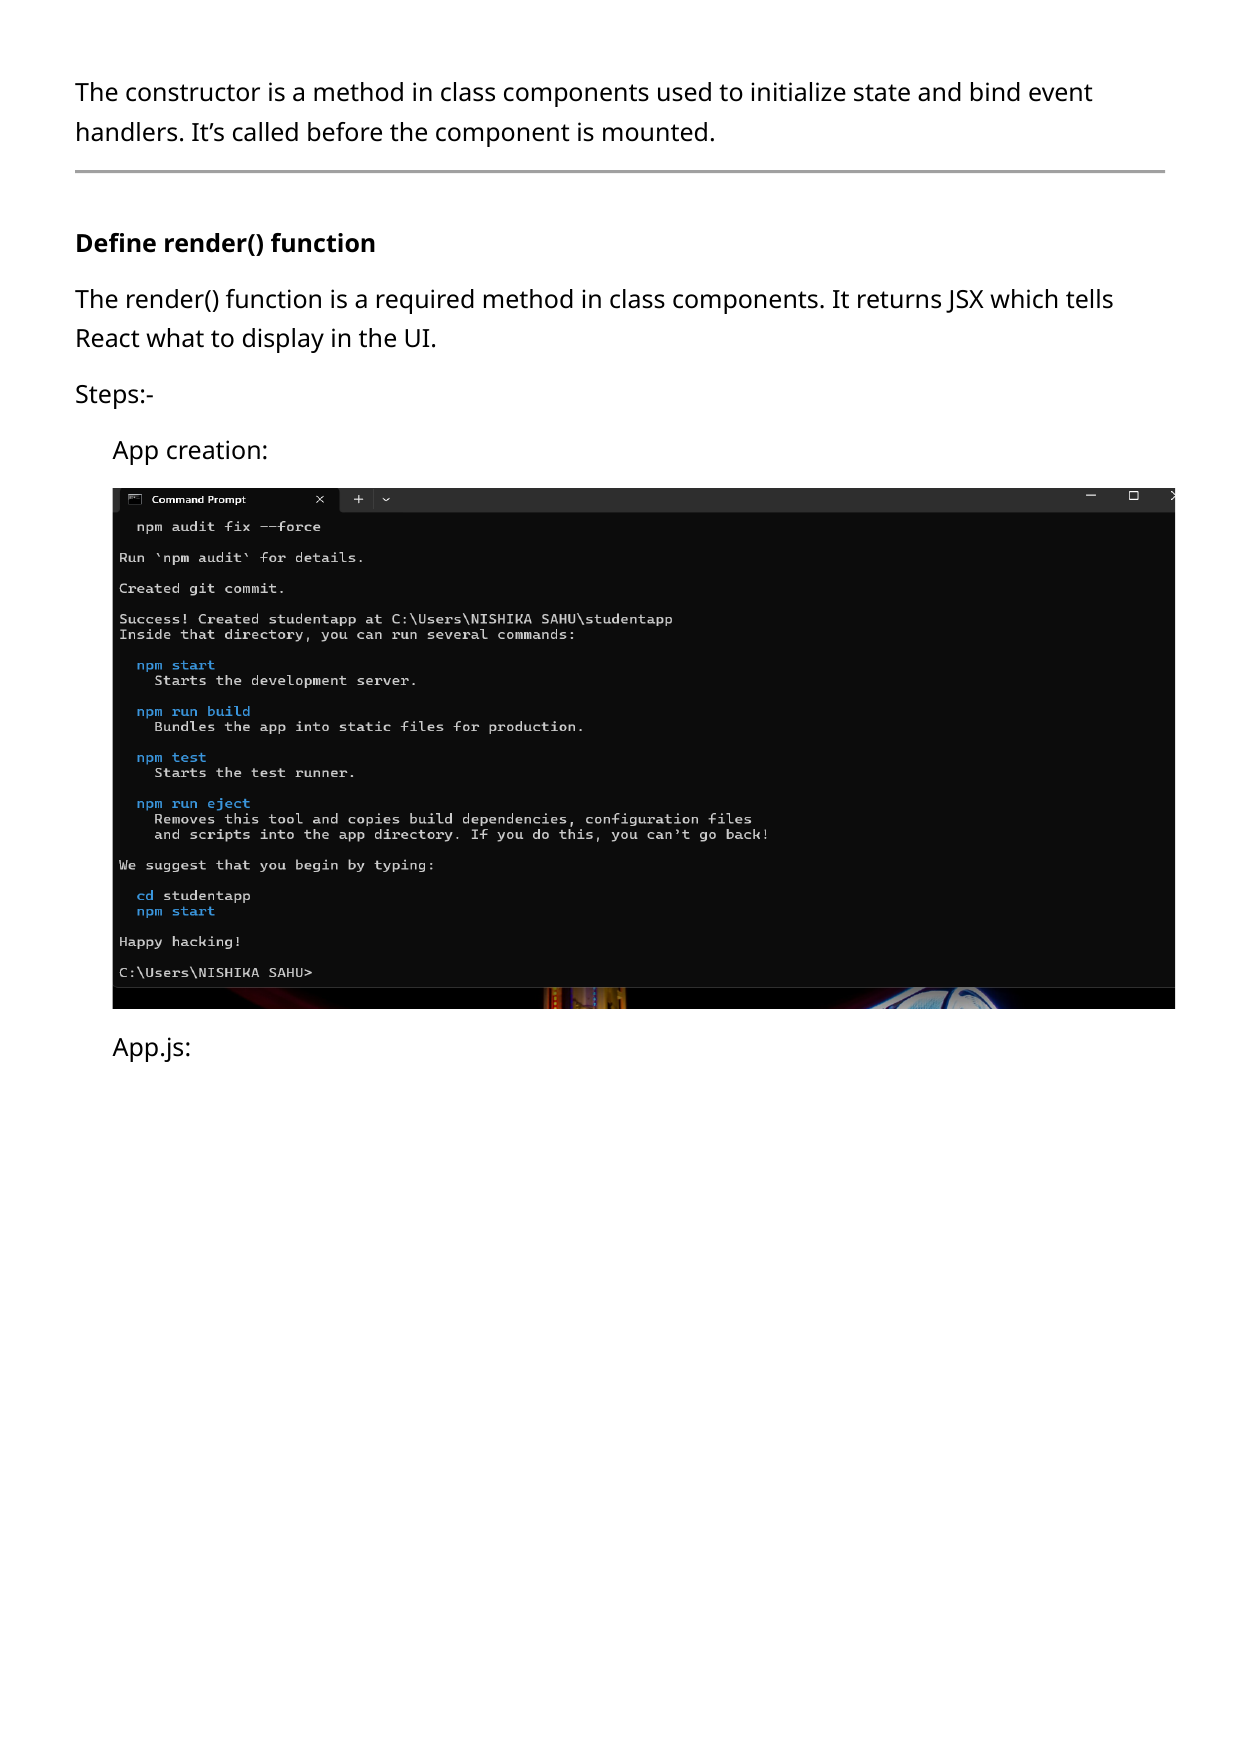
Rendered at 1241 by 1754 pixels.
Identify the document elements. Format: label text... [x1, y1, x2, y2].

text App creation: [112, 432, 1165, 467]
text The constructor is a method in class components used to initialize state and bind event handlers. It’s called before the component is mounted. [75, 75, 1165, 148]
text Steps:- [75, 377, 1165, 411]
picture [112, 488, 1175, 1009]
text Define render() function [75, 226, 1165, 260]
text The render() function is a required method in class components. It returns JSX which tells React what to display in the UI. [75, 282, 1165, 355]
text App.js: [112, 1030, 1165, 1064]
